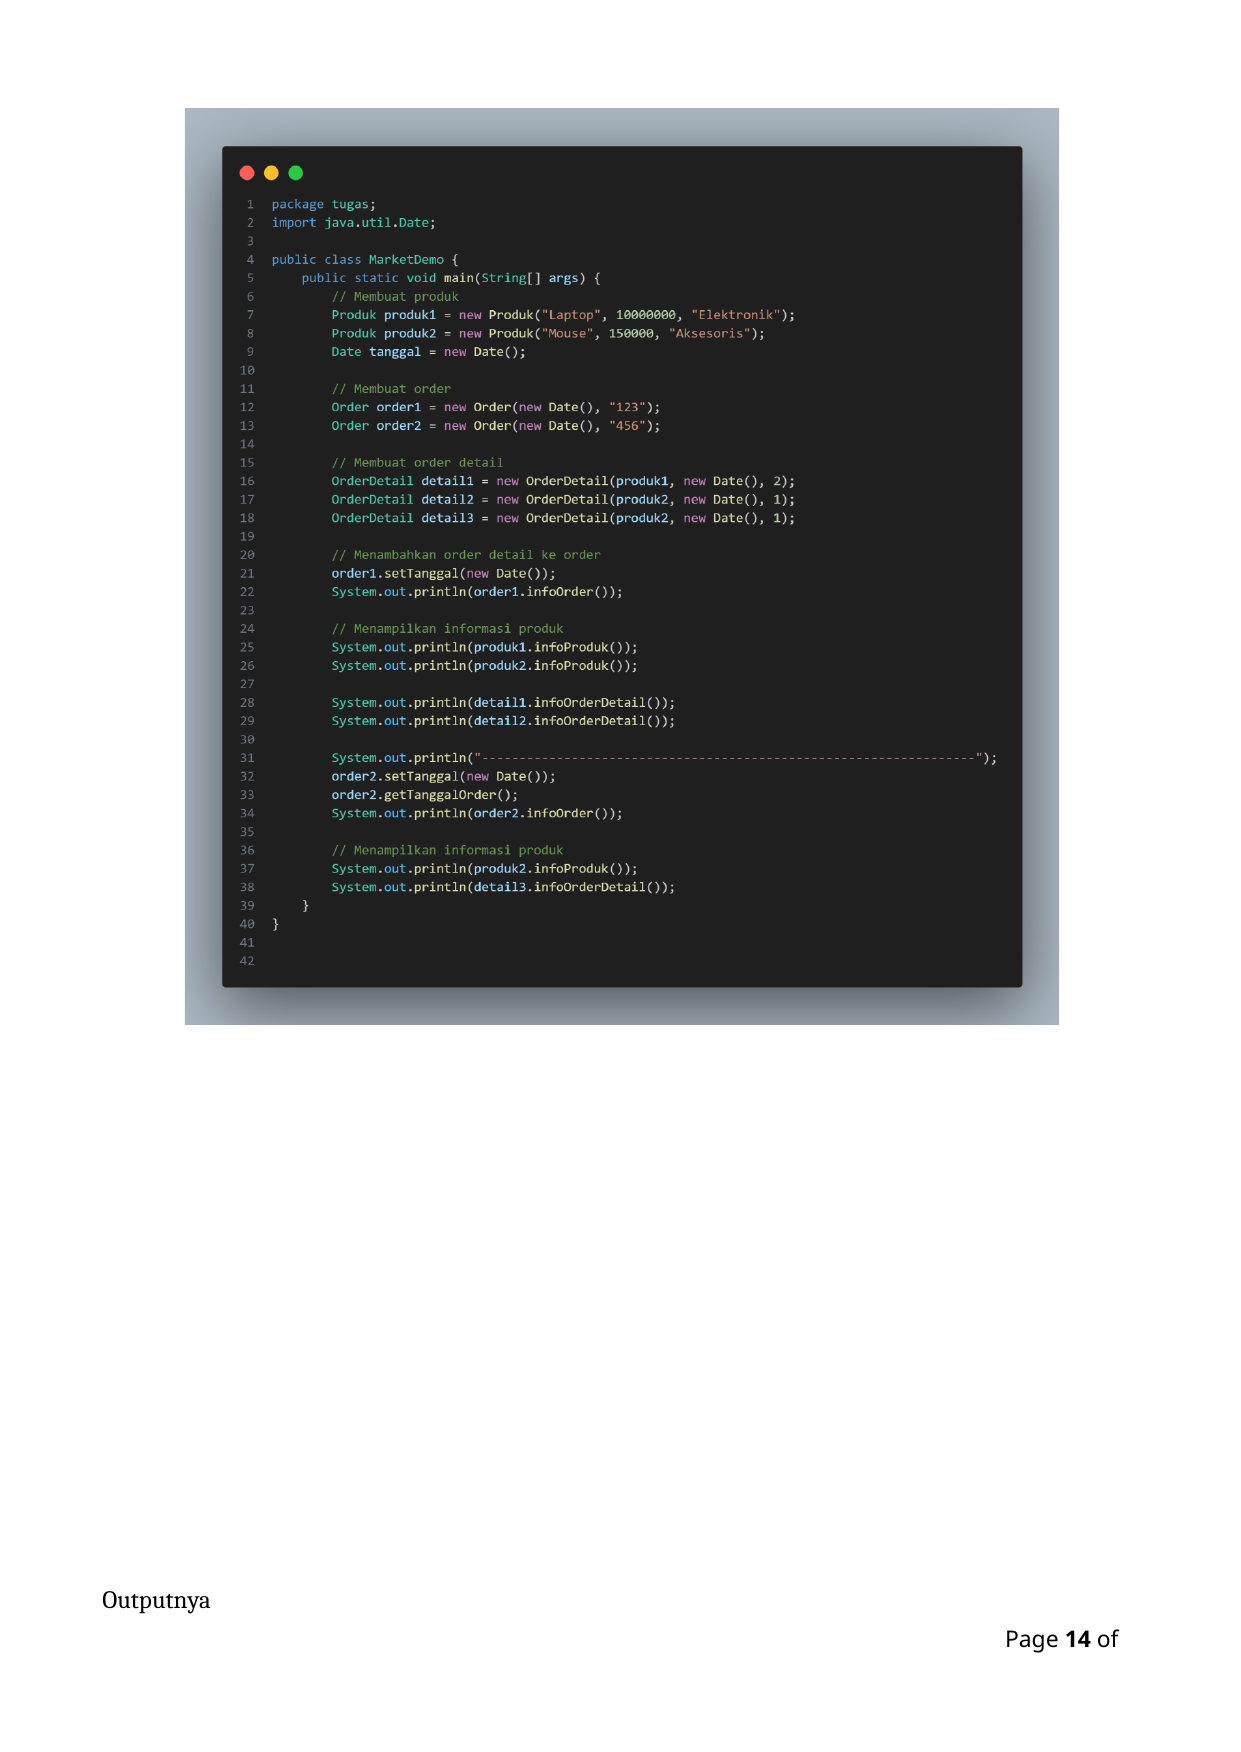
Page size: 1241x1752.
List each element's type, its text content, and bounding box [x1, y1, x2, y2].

picture [184, 108, 1060, 1025]
text Outputnya [102, 1586, 1017, 1614]
